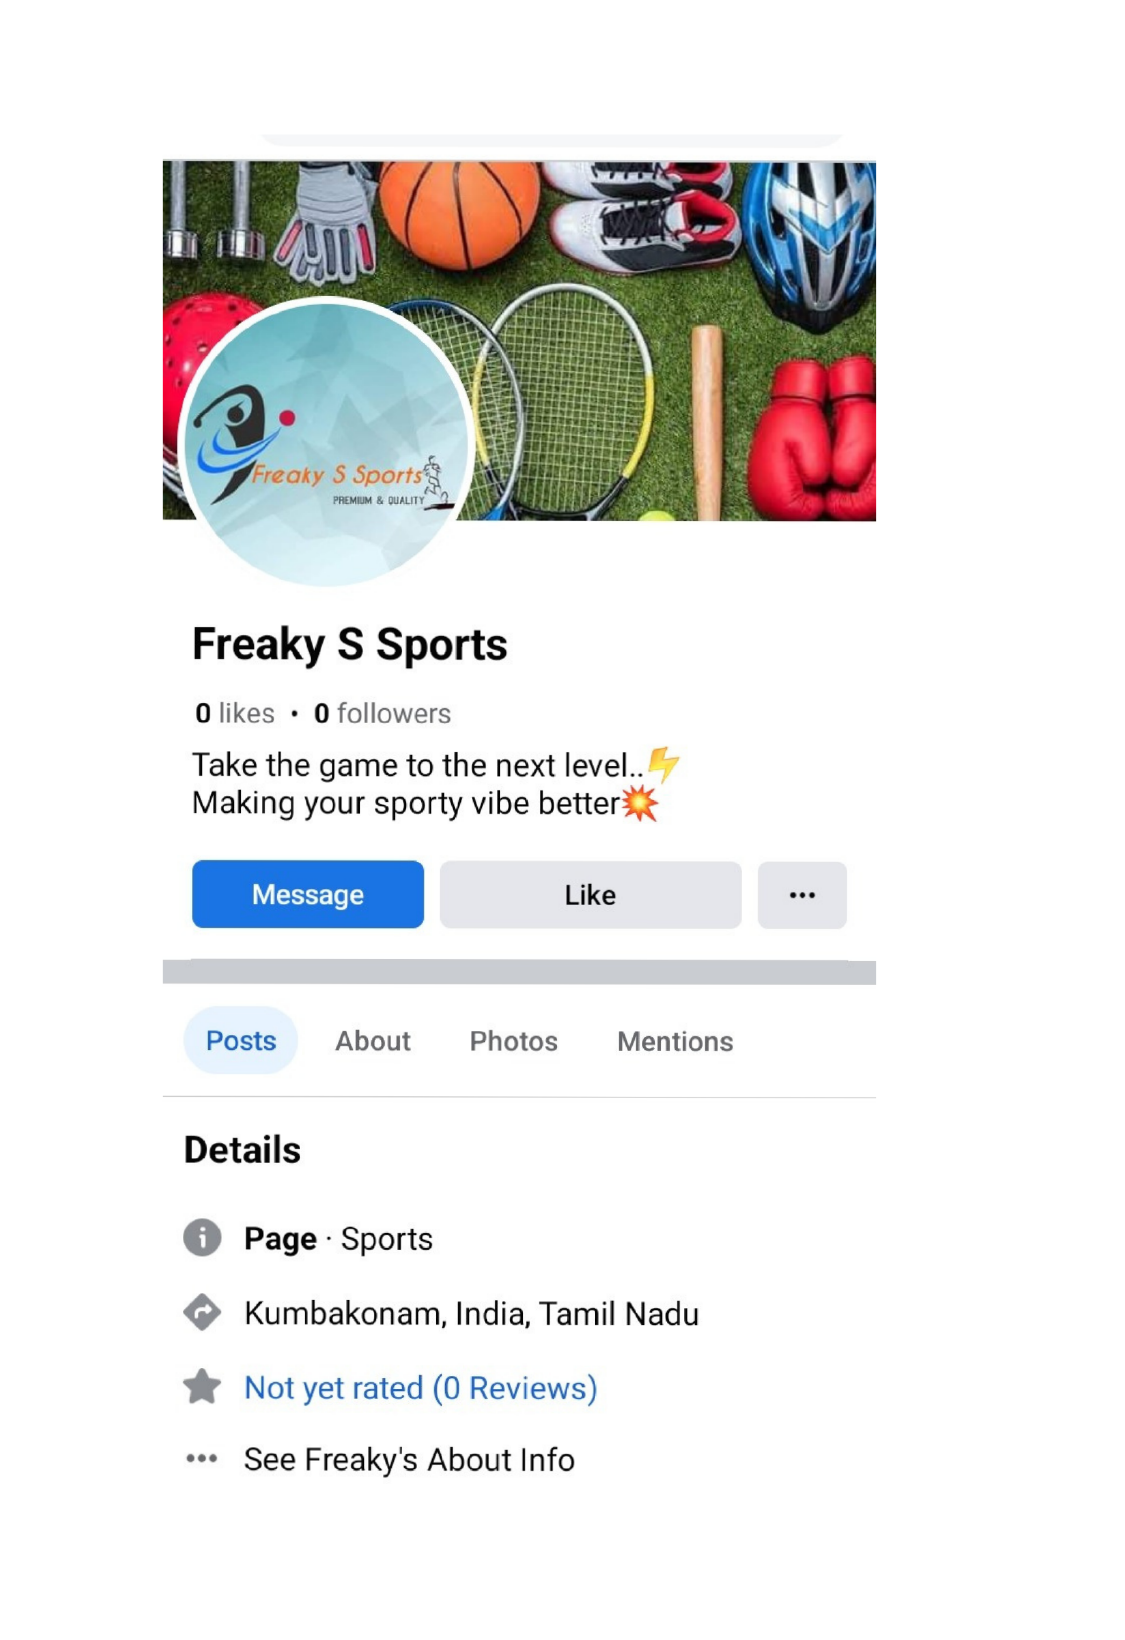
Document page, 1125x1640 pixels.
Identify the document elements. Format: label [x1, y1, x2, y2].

picture [162, 133, 877, 1484]
